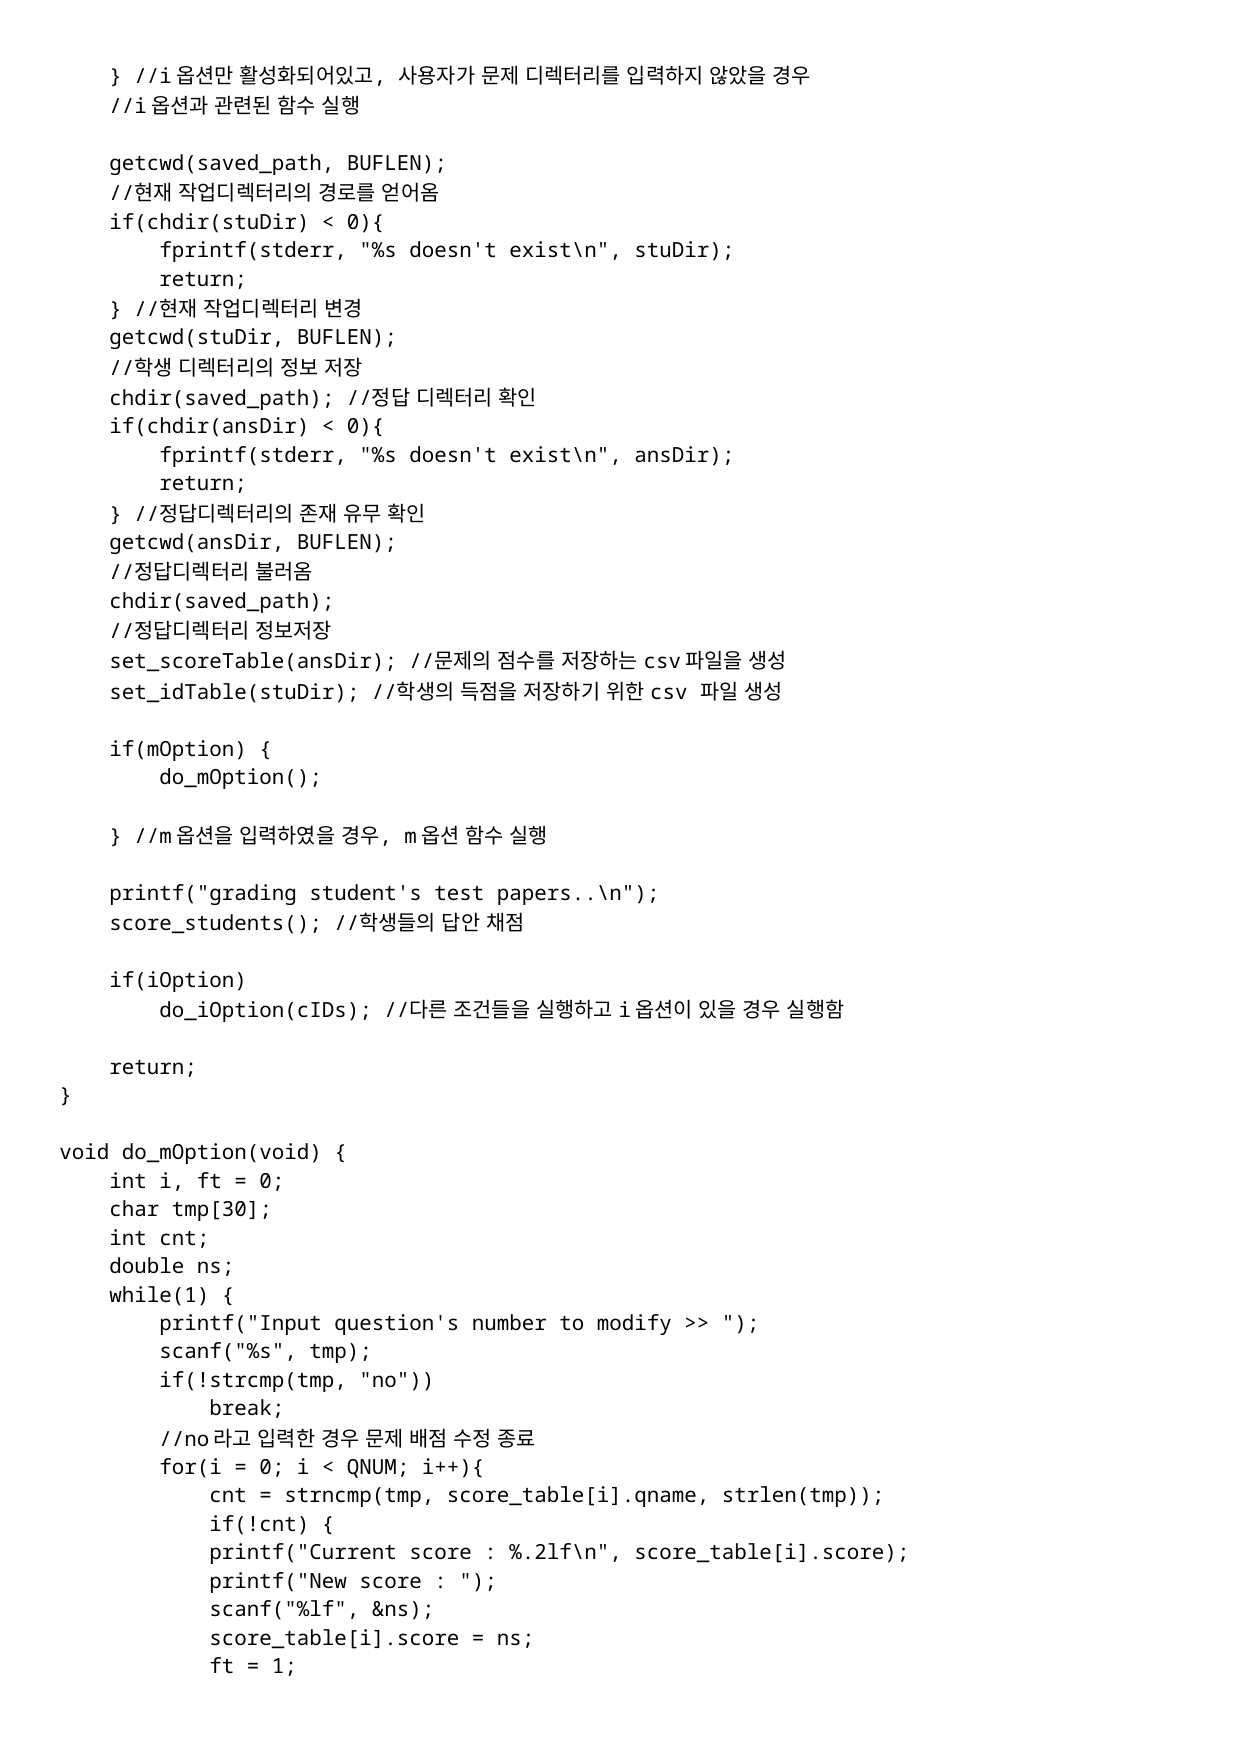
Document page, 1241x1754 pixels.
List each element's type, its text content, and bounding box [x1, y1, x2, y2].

text printf("New score : "); [59, 1566, 1181, 1594]
text chdir(saved_path); [59, 586, 1181, 614]
text int i, ft = 0; [59, 1166, 1181, 1194]
text printf("Current score : %.2lf\n", score_table[i].score); [59, 1537, 1181, 1566]
text } //현재 작업디렉터리 변경 [59, 292, 1181, 322]
text break; [59, 1393, 1181, 1422]
text getcwd(saved_path, BUFLEN); [59, 148, 1181, 177]
text return; [59, 264, 1181, 292]
text do_iOption(cIDs); //다른 조건들을 실행하고 i옵션이 있을 경우 실행함 [59, 993, 1181, 1024]
text ft = 1; [59, 1651, 1181, 1680]
text } //m옵션을 입력하였을 경우, m옵션 함수 실행 [59, 819, 1181, 849]
text for(i = 0; i < QNUM; i++){ [59, 1452, 1181, 1481]
text } //i옵션만 활성화되어있고, 사용자가 문제 디렉터리를 입력하지 않았을 경우 [59, 59, 1181, 89]
text void do_mOption(void) { [59, 1137, 1181, 1166]
text //현재 작업디렉터리의 경로를 얻어옴 [59, 177, 1181, 207]
text scanf("%lf", &ns); [59, 1594, 1181, 1623]
text set_idTable(stuDir); //학생의 득점을 저장하기 위한 csv 파일 생성 [59, 675, 1181, 705]
text //정답디렉터리 정보저장 [59, 614, 1181, 645]
text } //정답디렉터리의 존재 유무 확인 [59, 497, 1181, 527]
text do_mOption(); [59, 762, 1181, 791]
text //학생 디렉터리의 정보 저장 [59, 351, 1181, 381]
text printf("grading student's test papers..\n"); [59, 878, 1181, 906]
text //no라고 입력한 경우 문제 배점 수정 종료 [59, 1422, 1181, 1452]
text fprintf(stderr, "%s doesn't exist\n", stuDir); [59, 235, 1181, 264]
text if(mOption) { [59, 734, 1181, 762]
text getcwd(stuDir, BUFLEN); [59, 322, 1181, 351]
text //정답디렉터리 불러옴 [59, 556, 1181, 586]
text scanf("%s", tmp); [59, 1337, 1181, 1365]
text set_scoreTable(ansDir); //문제의 점수를 저장하는 csv파일을 생성 [59, 645, 1181, 675]
text } [59, 1081, 1181, 1109]
text return; [59, 1052, 1181, 1081]
text if(!strcmp(tmp, "no")) [59, 1365, 1181, 1393]
text cnt = strncmp(tmp, score_table[i].qname, strlen(tmp)); [59, 1481, 1181, 1509]
text if(chdir(stuDir) < 0){ [59, 207, 1181, 235]
text if(iOption) [59, 965, 1181, 993]
text getcwd(ansDir, BUFLEN); [59, 527, 1181, 556]
text score_students(); //학생들의 답안 채점 [59, 906, 1181, 937]
text if(chdir(ansDir) < 0){ [59, 412, 1181, 440]
text chdir(saved_path); //정답 디렉터리 확인 [59, 381, 1181, 412]
text if(!cnt) { [59, 1509, 1181, 1537]
text printf("Input question's number to modify >> "); [59, 1308, 1181, 1337]
text score_table[i].score = ns; [59, 1623, 1181, 1651]
text double ns; [59, 1251, 1181, 1280]
text fprintf(stderr, "%s doesn't exist\n", ansDir); [59, 440, 1181, 468]
text char tmp[30]; [59, 1194, 1181, 1223]
text while(1) { [59, 1280, 1181, 1308]
text int cnt; [59, 1223, 1181, 1251]
text return; [59, 468, 1181, 497]
text //i옵션과 관련된 함수 실행 [59, 89, 1181, 120]
